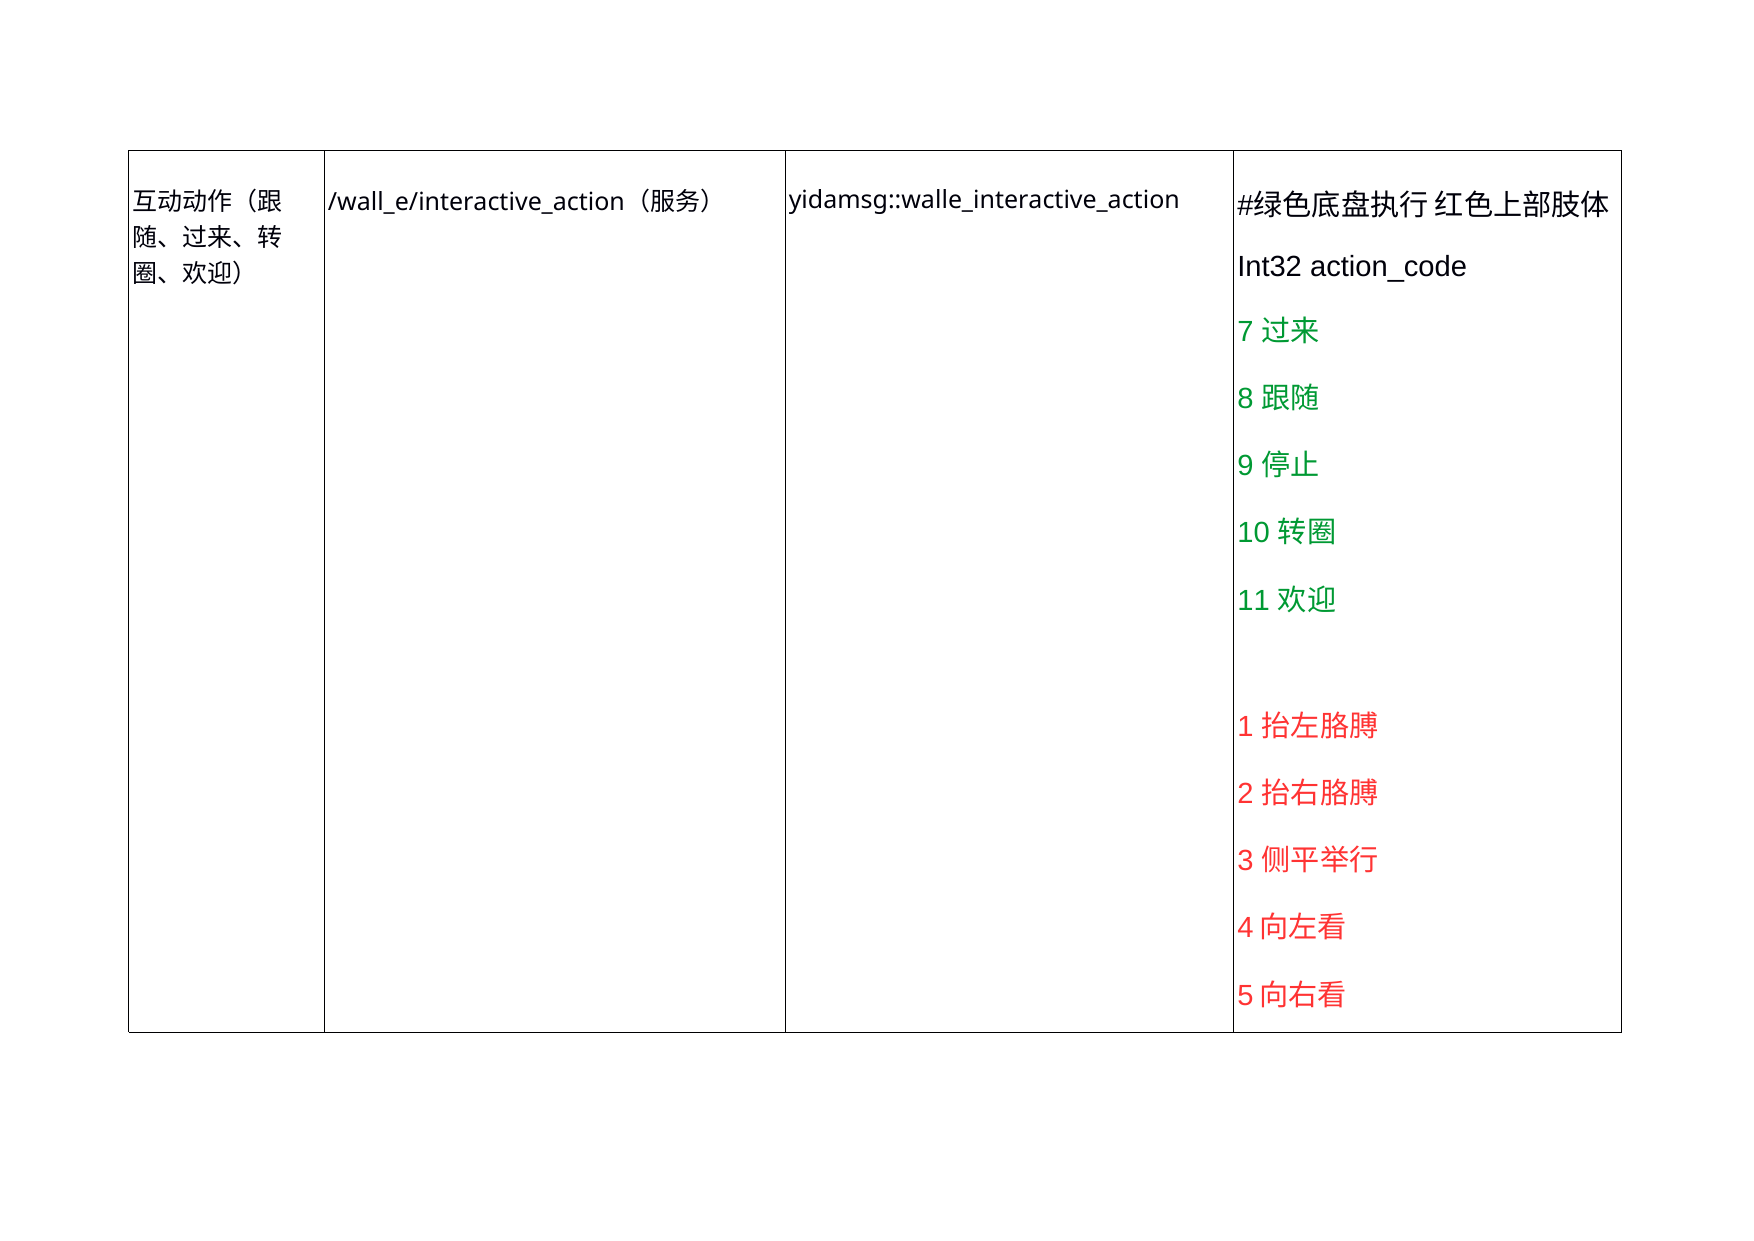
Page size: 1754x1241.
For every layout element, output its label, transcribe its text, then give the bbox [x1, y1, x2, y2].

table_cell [325, 151, 785, 1032]
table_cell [1234, 151, 1621, 1032]
table_cell 互动动作（跟随、过来、转圈、欢迎） [129, 151, 324, 1032]
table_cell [786, 151, 1233, 1032]
